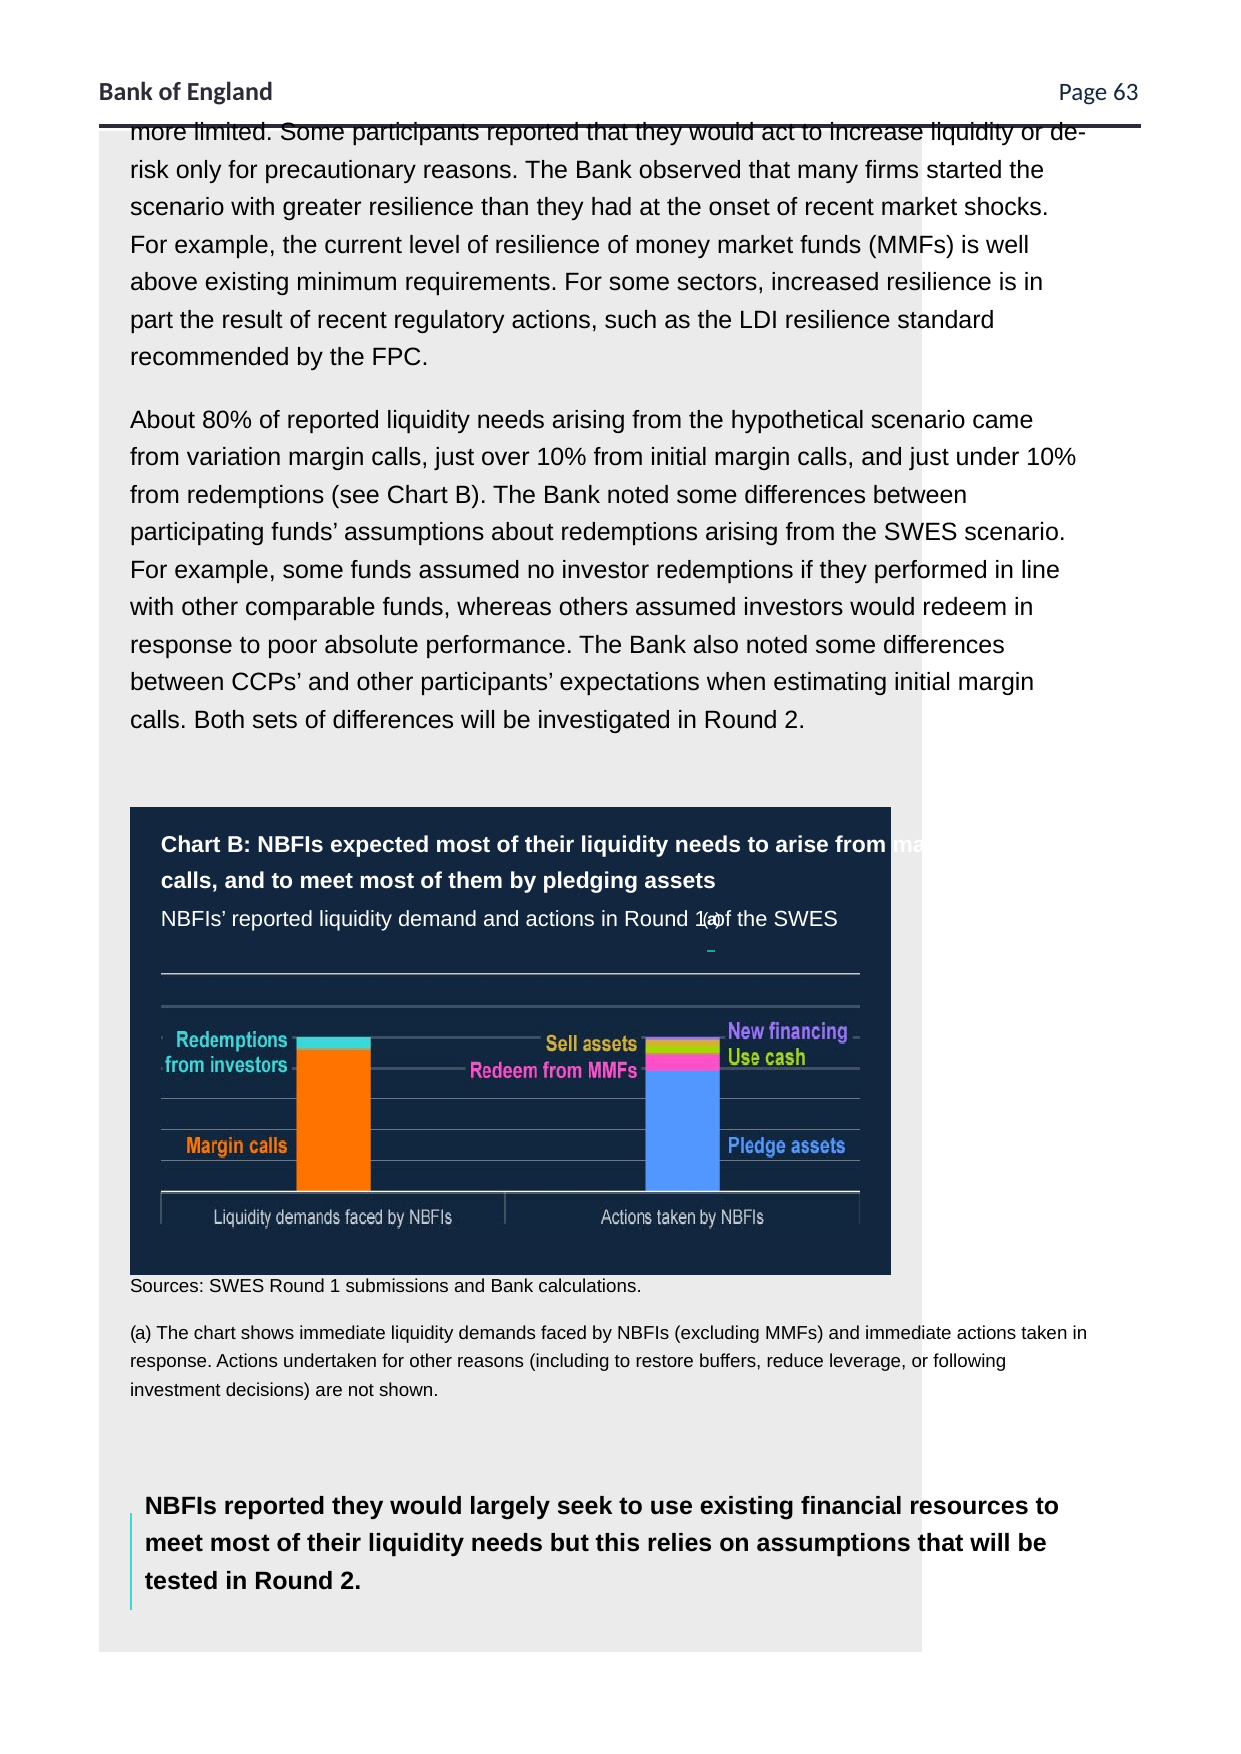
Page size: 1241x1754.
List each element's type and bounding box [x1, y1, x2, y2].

picture [160, 972, 860, 1229]
